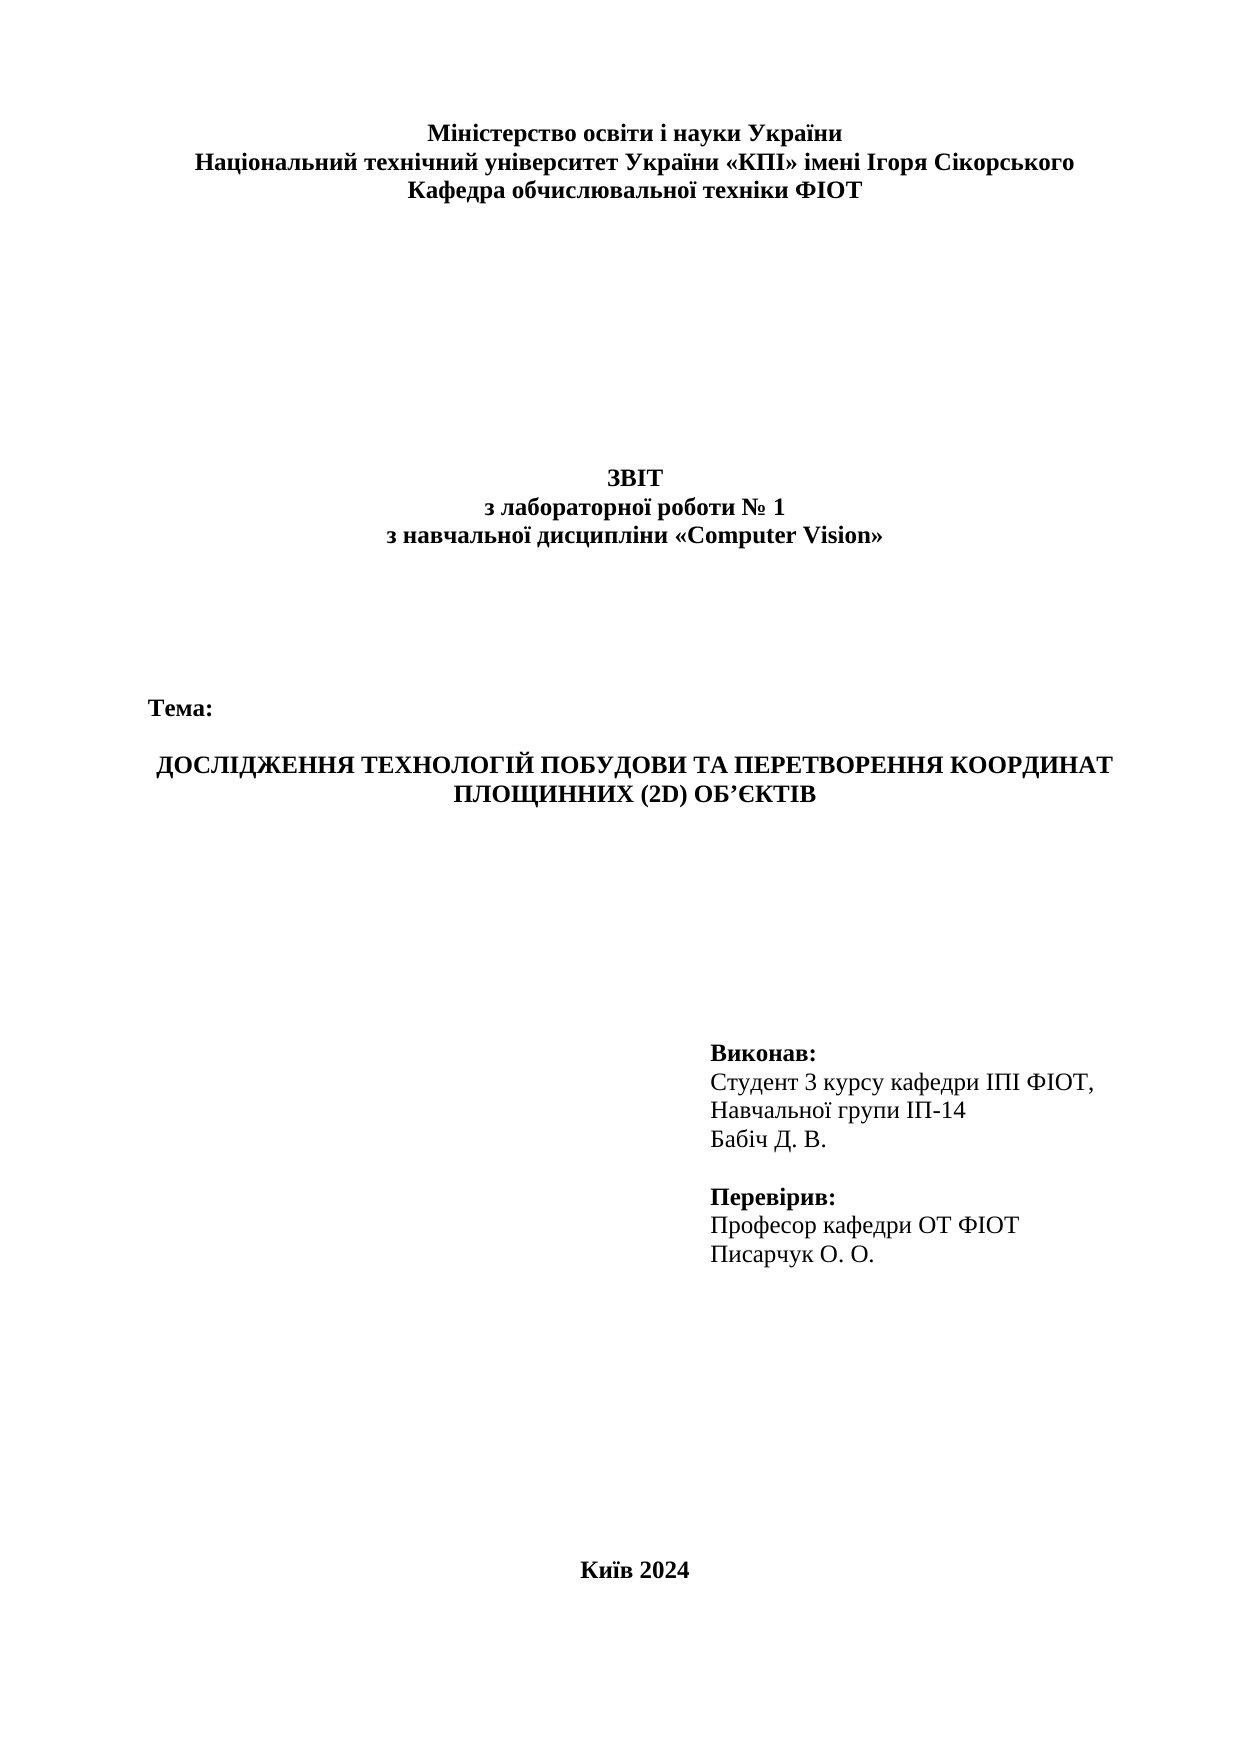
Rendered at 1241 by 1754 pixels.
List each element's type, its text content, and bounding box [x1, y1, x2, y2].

text ДОСЛІДЖЕННЯ ТЕХНОЛОГІЙ ПОБУДОВИ ТА ПЕРЕТВОРЕННЯ КООРДИНАТ [148, 751, 1122, 779]
text Писарчук О. О. [710, 1239, 1122, 1268]
text Виконав: [710, 1038, 1122, 1067]
text Перевірив: [710, 1182, 1122, 1211]
text з лабораторної роботи № 1 [148, 492, 1122, 521]
text Кафедра обчислювальної техніки ФІОТ [148, 176, 1122, 204]
text Студент 3 курсу кафедри ІПІ ФІОТ, [710, 1067, 1122, 1096]
text Бабіч Д. В. [710, 1124, 1122, 1153]
text Тема: [148, 693, 1122, 722]
text Національний технічний університет України «КПІ» імені Ігоря Сікорського [148, 147, 1122, 176]
text Київ 2024 [148, 1556, 1122, 1584]
text з навчальної дисципліни «Computer Vision» [148, 521, 1122, 549]
text Професор кафедри ОТ ФІОТ [710, 1211, 1122, 1239]
text Міністерство освіти і науки України [148, 118, 1122, 147]
text ЗВІТ [148, 463, 1122, 492]
text Навчальної групи ІП-14 [710, 1096, 1122, 1124]
text ПЛОЩИННИХ (2D) ОБ’ЄКТІВ [148, 779, 1122, 808]
